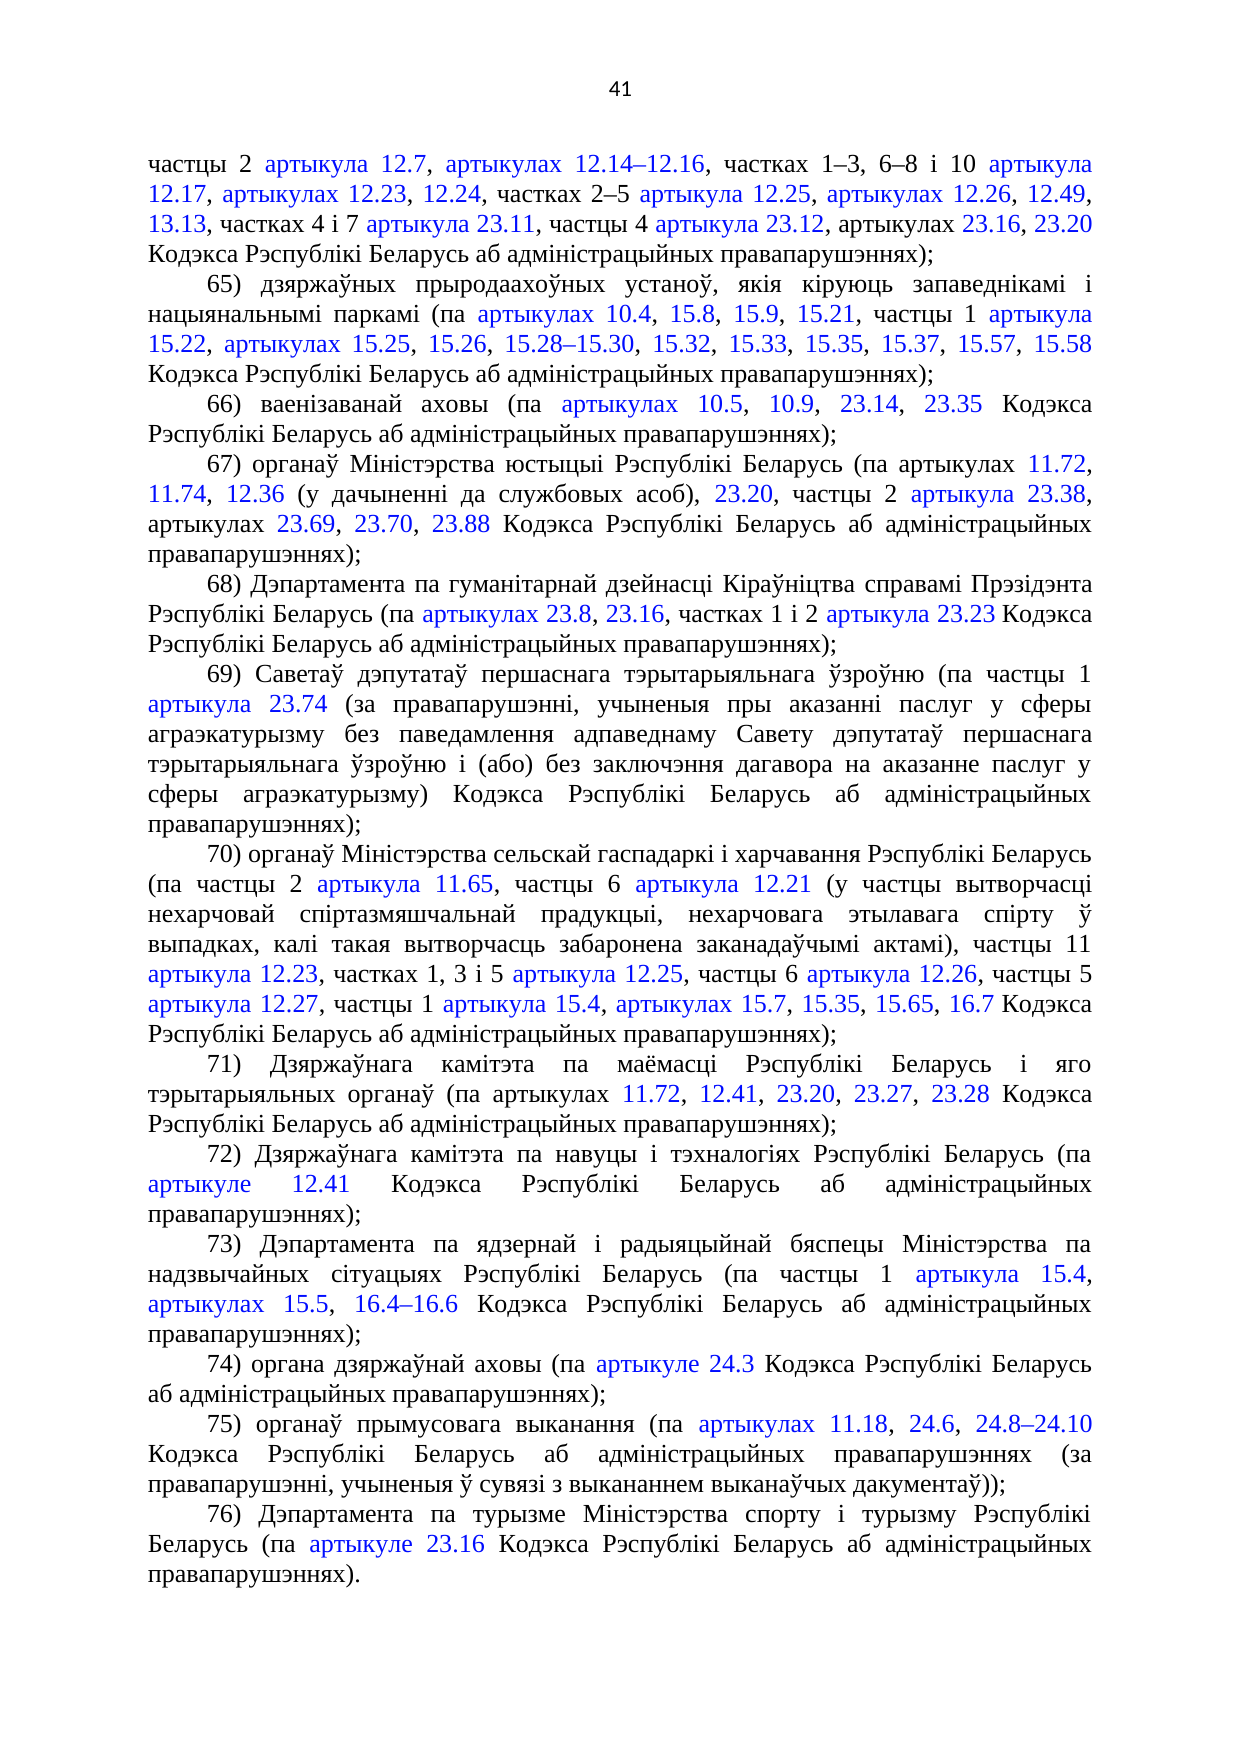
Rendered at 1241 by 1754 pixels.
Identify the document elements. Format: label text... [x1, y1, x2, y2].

text 67) органаў Міністэрства юстыцыі Рэспублікі Беларусь (па артыкулах 11.72, 11.74, 12.36 (у дачыненні да службовых асоб), 23.20, частцы 2 артыкула 23.38, артыкулах 23.69, 23.70, 23.88 Кодэкса Рэспублікі Беларусь аб адміністрацыйных правапарушэннях); [148, 448, 1093, 568]
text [148, 148, 1093, 268]
text 71) Дзяржаўнага камітэта па маёмасці Рэспублікі Беларусь і яго тэрытарыяльных органаў (па артыкулах 11.72, 12.41, 23.20, 23.27, 23.28 Кодэкса Рэспублікі Беларусь аб адміністрацыйных правапарушэннях); [148, 1048, 1093, 1138]
text 70) органаў Міністэрства сельскай гаспадаркі і харчавання Рэспублікі Беларусь (па частцы 2 артыкула 11.65, частцы 6 артыкула 12.21 (у частцы вытворчасці нехарчовай спіртазмяшчальнай прадукцыі, нехарчовага этылавага спірту ў выпадках, калі такая вытворчасць забаронена заканадаўчымі актамі), частцы 11 артыкула 12.23, частках 1, 3 і 5 артыкула 12.25, частцы 6 артыкула 12.26, частцы 5 артыкула 12.27, частцы 1 артыкула 15.4, артыкулах 15.7, 15.35, 15.65, 16.7 Кодэкса Рэспублікі Беларусь аб адміністрацыйных правапарушэннях); [148, 838, 1093, 1048]
text 65) дзяржаўных прыродаахоўных устаноў, якія кіруюць запаведнікамі і нацыянальнымі паркамі (па артыкулах 10.4, 15.8, 15.9, 15.21, частцы 1 артыкула 15.22, артыкулах 15.25, 15.26, 15.28–15.30, 15.32, 15.33, 15.35, 15.37, 15.57, 15.58 Кодэкса Рэспублікі Беларусь аб адміністрацыйных правапарушэннях); [148, 268, 1093, 388]
text 75) органаў прымусовага выканання (па артыкулах 11.18, 24.6, 24.8–24.10 Кодэкса Рэспублікі Беларусь аб адміністрацыйных правапарушэннях (за правапарушэнні, учыненыя ў сувязі з выкананнем выканаўчых дакументаў)); [148, 1408, 1093, 1498]
text 74) органа дзяржаўнай аховы (па артыкуле 24.3 Кодэкса Рэспублікі Беларусь аб адміністрацыйных правапарушэннях); [148, 1348, 1093, 1408]
text 72) Дзяржаўнага камітэта па навуцы і тэхналогіях Рэспублікі Беларусь (па артыкуле 12.41 Кодэкса Рэспублікі Беларусь аб адміністрацыйных правапарушэннях); [148, 1138, 1093, 1228]
text 73) Дэпартамента па ядзернай і радыяцыйнай бяспецы Міністэрства па надзвычайных сітуацыях Рэспублікі Беларусь (па частцы 1 артыкула 15.4, артыкулах 15.5, 16.4–16.6 Кодэкса Рэспублікі Беларусь аб адміністрацыйных правапарушэннях); [148, 1228, 1093, 1348]
text 76) Дэпартамента па турызме Міністэрства спорту і турызму Рэспублікі Беларусь (па артыкуле 23.16 Кодэкса Рэспублікі Беларусь аб адміністрацыйных правапарушэннях). [148, 1498, 1093, 1588]
text 68) Дэпартамента па гуманітарнай дзейнасці Кіраўніцтва справамі Прэзідэнта Рэспублікі Беларусь (па артыкулах 23.8, 23.16, частках 1 і 2 артыкула 23.23 Кодэкса Рэспублікі Беларусь аб адміністрацыйных правапарушэннях); [148, 568, 1093, 658]
text 69) Саветаў дэпутатаў першаснага тэрытарыяльнага ўзроўню (па частцы 1 артыкула 23.74 (за правапарушэнні, учыненыя пры аказанні паслуг у сферы аграэкатурызму без паведамлення адпаведнаму Савету дэпутатаў першаснага тэрытарыяльнага ўзроўню і (або) без заключэння дагавора на аказанне паслуг у сферы аграэкатурызму) Кодэкса Рэспублікі Беларусь аб адміністрацыйных правапарушэннях); [148, 658, 1093, 838]
text 66) ваенізаванай аховы (па артыкулах 10.5, 10.9, 23.14, 23.35 Кодэкса Рэспублікі Беларусь аб адміністрацыйных правапарушэннях); [148, 388, 1093, 448]
